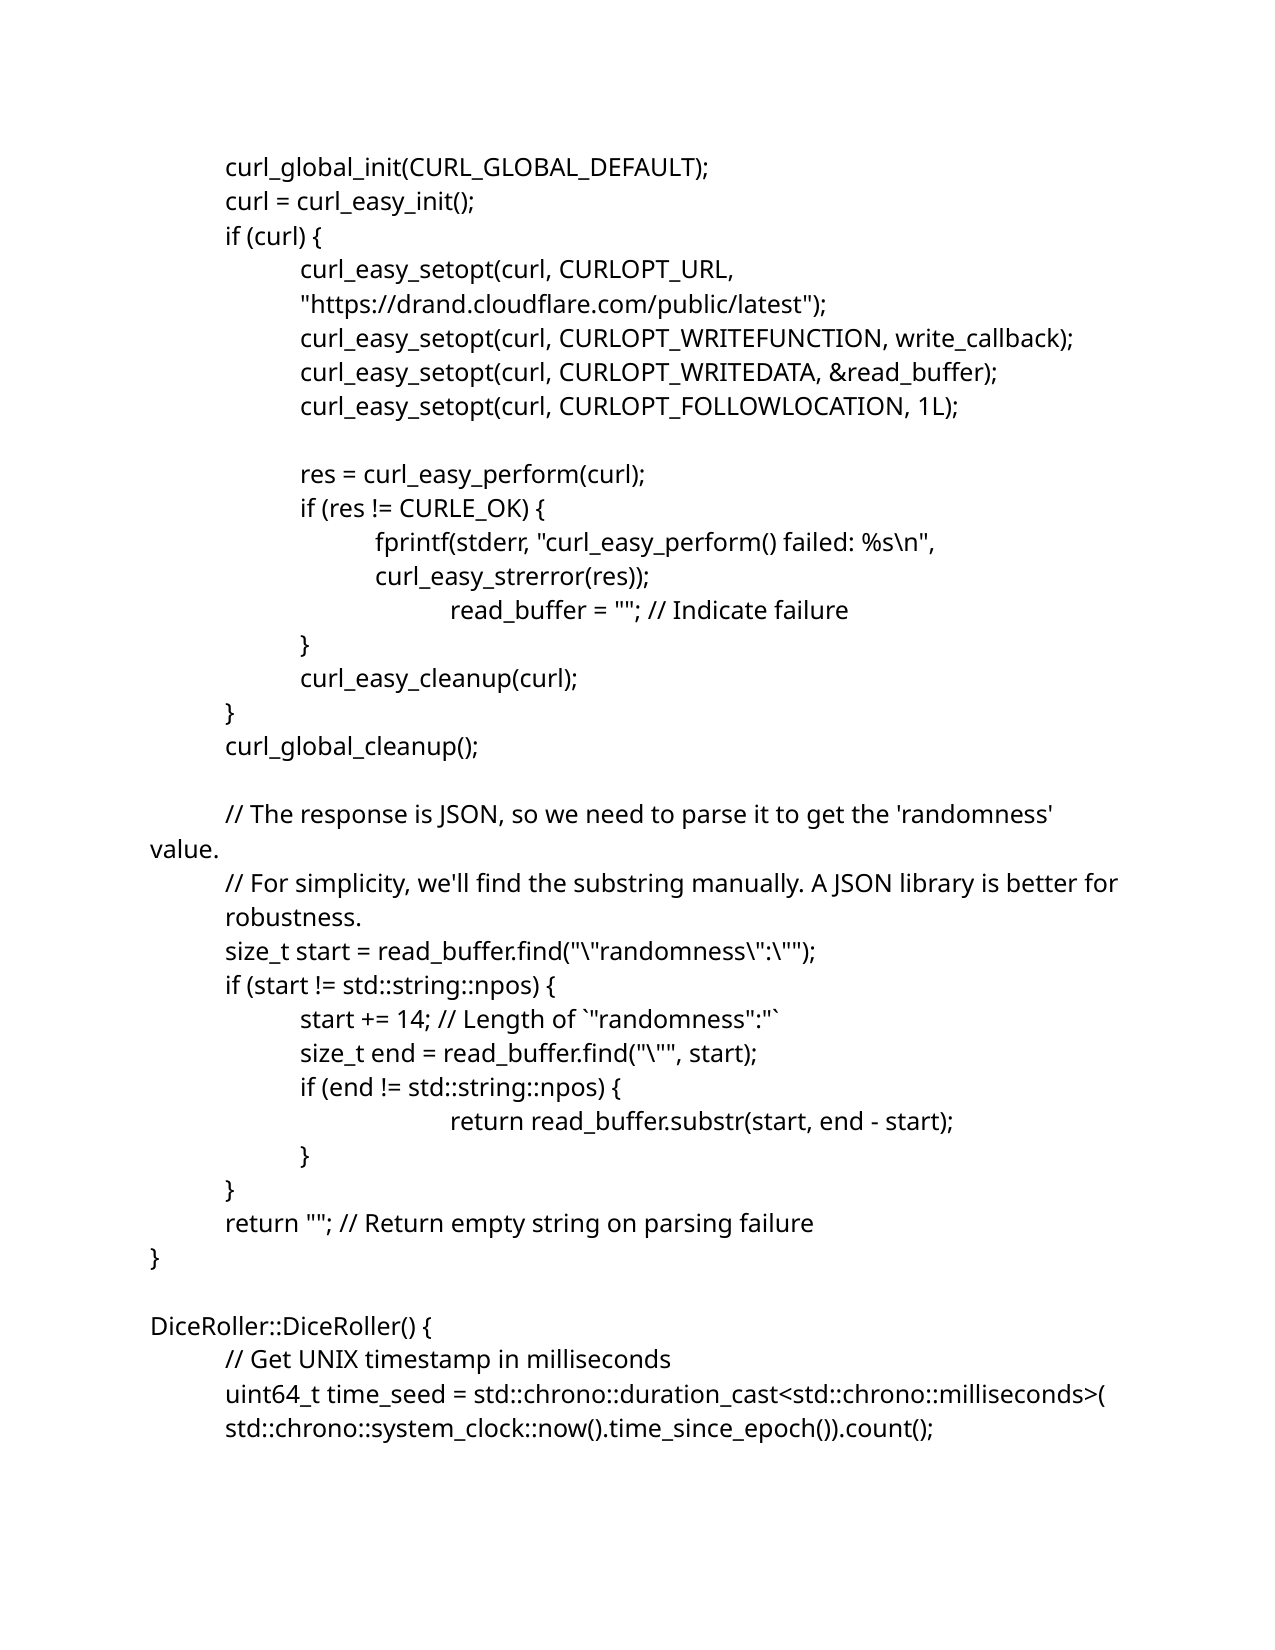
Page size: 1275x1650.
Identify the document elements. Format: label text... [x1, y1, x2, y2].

text if (start != std::string::npos) { [150, 967, 1125, 1002]
text curl_easy_setopt(curl, CURLOPT_WRITEDATA, &read_buffer); [150, 354, 1125, 388]
text return ""; // Return empty string on parsing failure [150, 1206, 1125, 1240]
text curl_easy_setopt(curl, CURLOPT_URL, "https://drand.cloudflare.com/public/latest"); [300, 252, 1125, 320]
text } [150, 695, 1125, 729]
text return read_buffer.substr(start, end - start); [150, 1104, 1125, 1138]
text curl = curl_easy_init(); [150, 184, 1125, 218]
text res = curl_easy_perform(curl); [150, 457, 1125, 491]
text start += 14; // Length of `"randomness":"` [150, 1002, 1125, 1036]
text size_t end = read_buffer.find("\"", start); [150, 1036, 1125, 1070]
text DiceRoller::DiceRoller() { [150, 1308, 1125, 1342]
text } [150, 1138, 1125, 1172]
text } [150, 1240, 1125, 1274]
text curl_global_cleanup(); [150, 729, 1125, 763]
text uint64_t time_seed = std::chrono::duration_cast<std::chrono::milliseconds>( [150, 1376, 1125, 1410]
text } [150, 1172, 1125, 1206]
text curl_easy_cleanup(curl); [150, 661, 1125, 695]
text fprintf(stderr, "curl_easy_perform() failed: %s\n", curl_easy_strerror(res)); [375, 525, 1125, 593]
text curl_global_init(CURL_GLOBAL_DEFAULT); [150, 150, 1125, 184]
text if (res != CURLE_OK) { [150, 491, 1125, 525]
text std::chrono::system_clock::now().time_since_epoch()).count(); [150, 1410, 1125, 1444]
text if (end != std::string::npos) { [150, 1070, 1125, 1104]
text read_buffer = ""; // Indicate failure [150, 593, 1125, 627]
text curl_easy_setopt(curl, CURLOPT_WRITEFUNCTION, write_callback); [150, 320, 1125, 354]
text curl_easy_setopt(curl, CURLOPT_FOLLOWLOCATION, 1L); [150, 388, 1125, 422]
text if (curl) { [150, 218, 1125, 252]
text // The response is JSON, so we need to parse it to get the 'randomness' value. [150, 797, 1125, 865]
text // Get UNIX timestamp in milliseconds [150, 1342, 1125, 1376]
text } [150, 627, 1125, 661]
text // For simplicity, we'll find the substring manually. A JSON library is better for robustness. [225, 865, 1125, 933]
text size_t start = read_buffer.find("\"randomness\":\""); [150, 933, 1125, 967]
